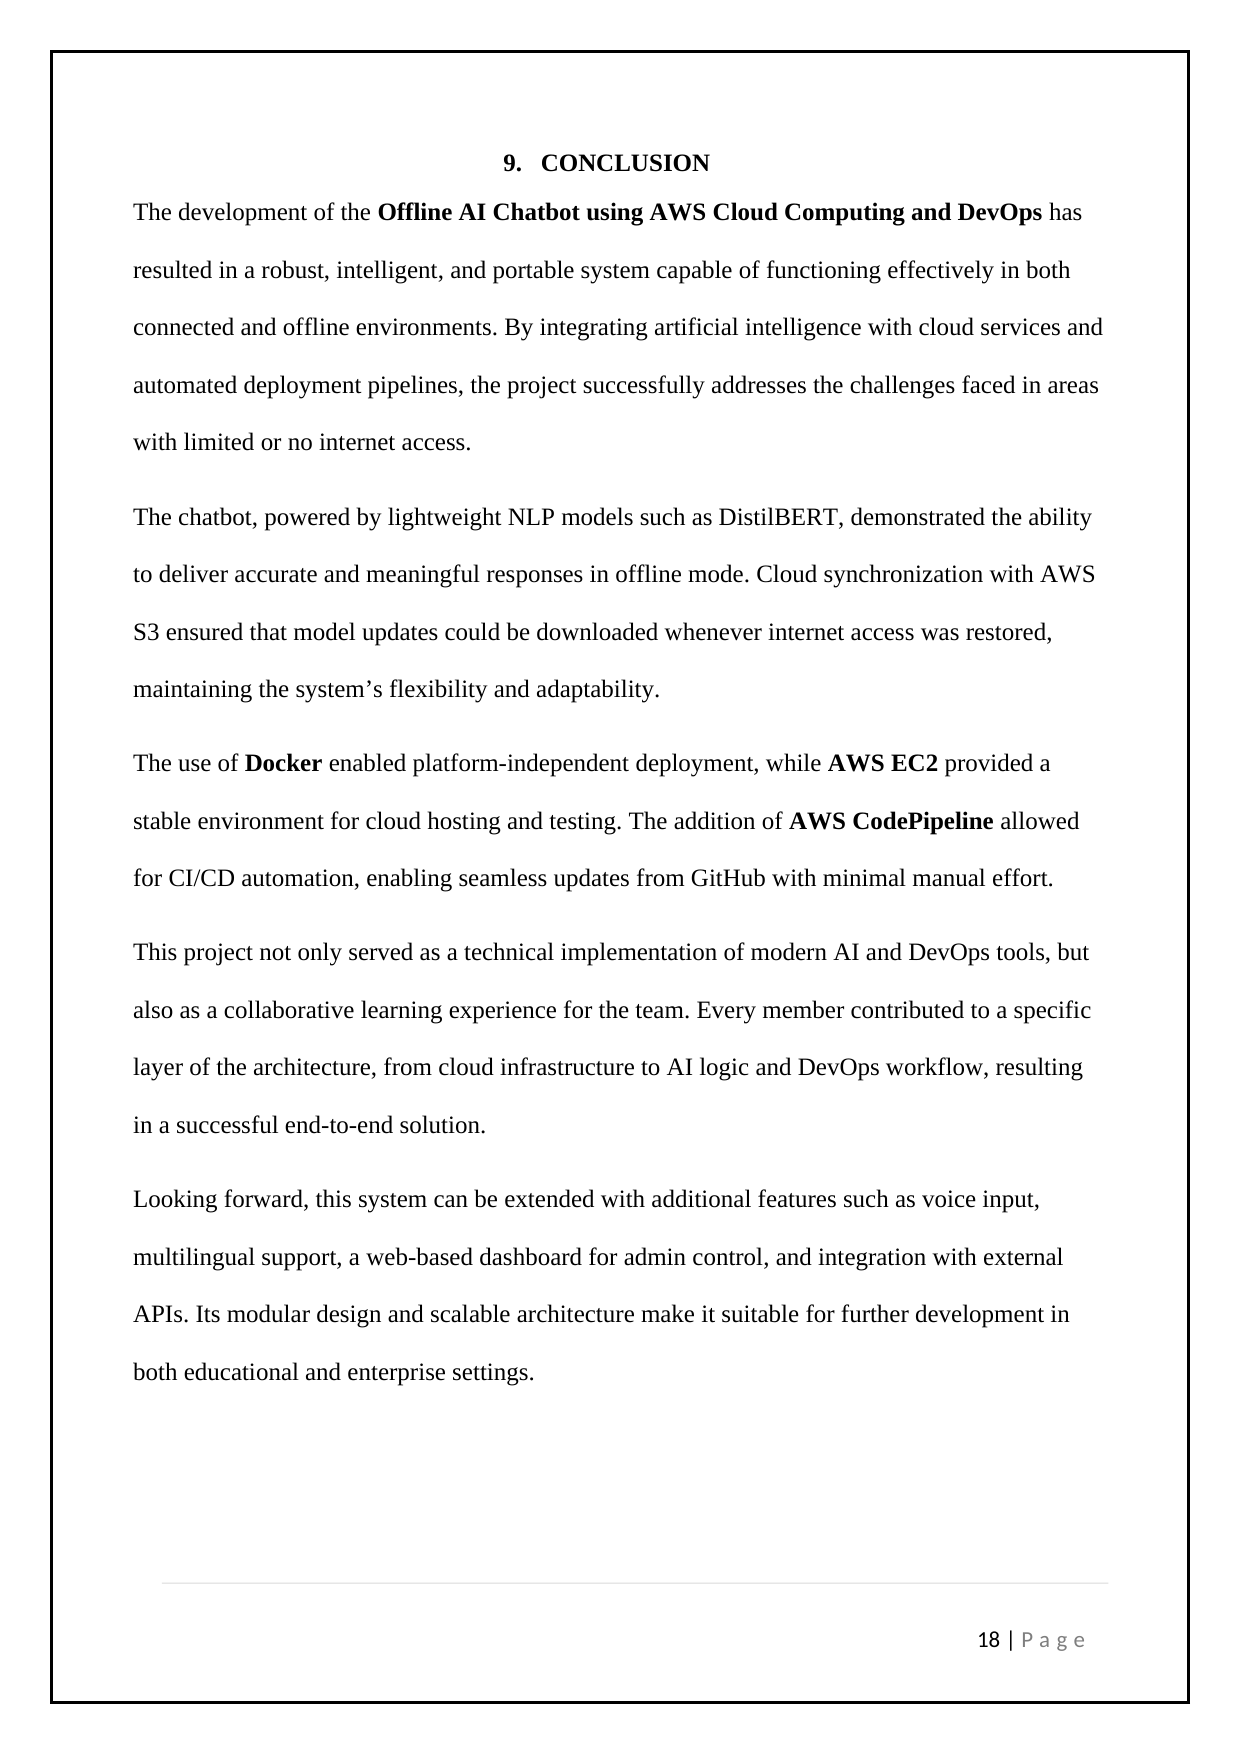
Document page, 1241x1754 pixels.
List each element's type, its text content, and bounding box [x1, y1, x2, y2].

list CONCLUSION [503, 148, 1107, 177]
text The chatbot, powered by lightweight NLP models such as DistilBERT, demonstrated the ability to deliver accurate and meaningful responses in offline mode. Cloud synchronization with AWS S3 ensured that model updates could be downloaded whenever internet access was restored, maintaining the system’s flexibility and adaptability. [133, 502, 1107, 703]
text The use of Docker enabled platform-independent deployment, while AWS EC2 provided a stable environment for cloud hosting and testing. The addition of AWS CodePipeline allowed for CI/CD automation, enabling seamless updates from GitHub with minimal manual effort. [133, 748, 1107, 892]
text This project not only served as a technical implementation of modern AI and DevOps tools, but also as a collaborative learning experience for the team. Every member contributed to a specific layer of the architecture, from cloud infrastructure to AI logic and DevOps workflow, resulting in a successful end-to-end solution. [133, 937, 1107, 1139]
text Looking forward, this system can be extended with additional features such as voice input, multilingual support, a web-based dashboard for admin control, and integration with external APIs. Its modular design and scalable architecture make it suitable for further development in both educational and enterprise settings. [133, 1184, 1107, 1385]
text The development of the Offline AI Chatbot using AWS Cloud Computing and DevOps has resulted in a robust, intelligent, and portable system capable of functioning effectively in both connected and offline environments. By integrating artificial intelligence with cloud services and automated deployment pipelines, the project successfully addresses the challenges faced in areas with limited or no internet access. [133, 197, 1107, 456]
